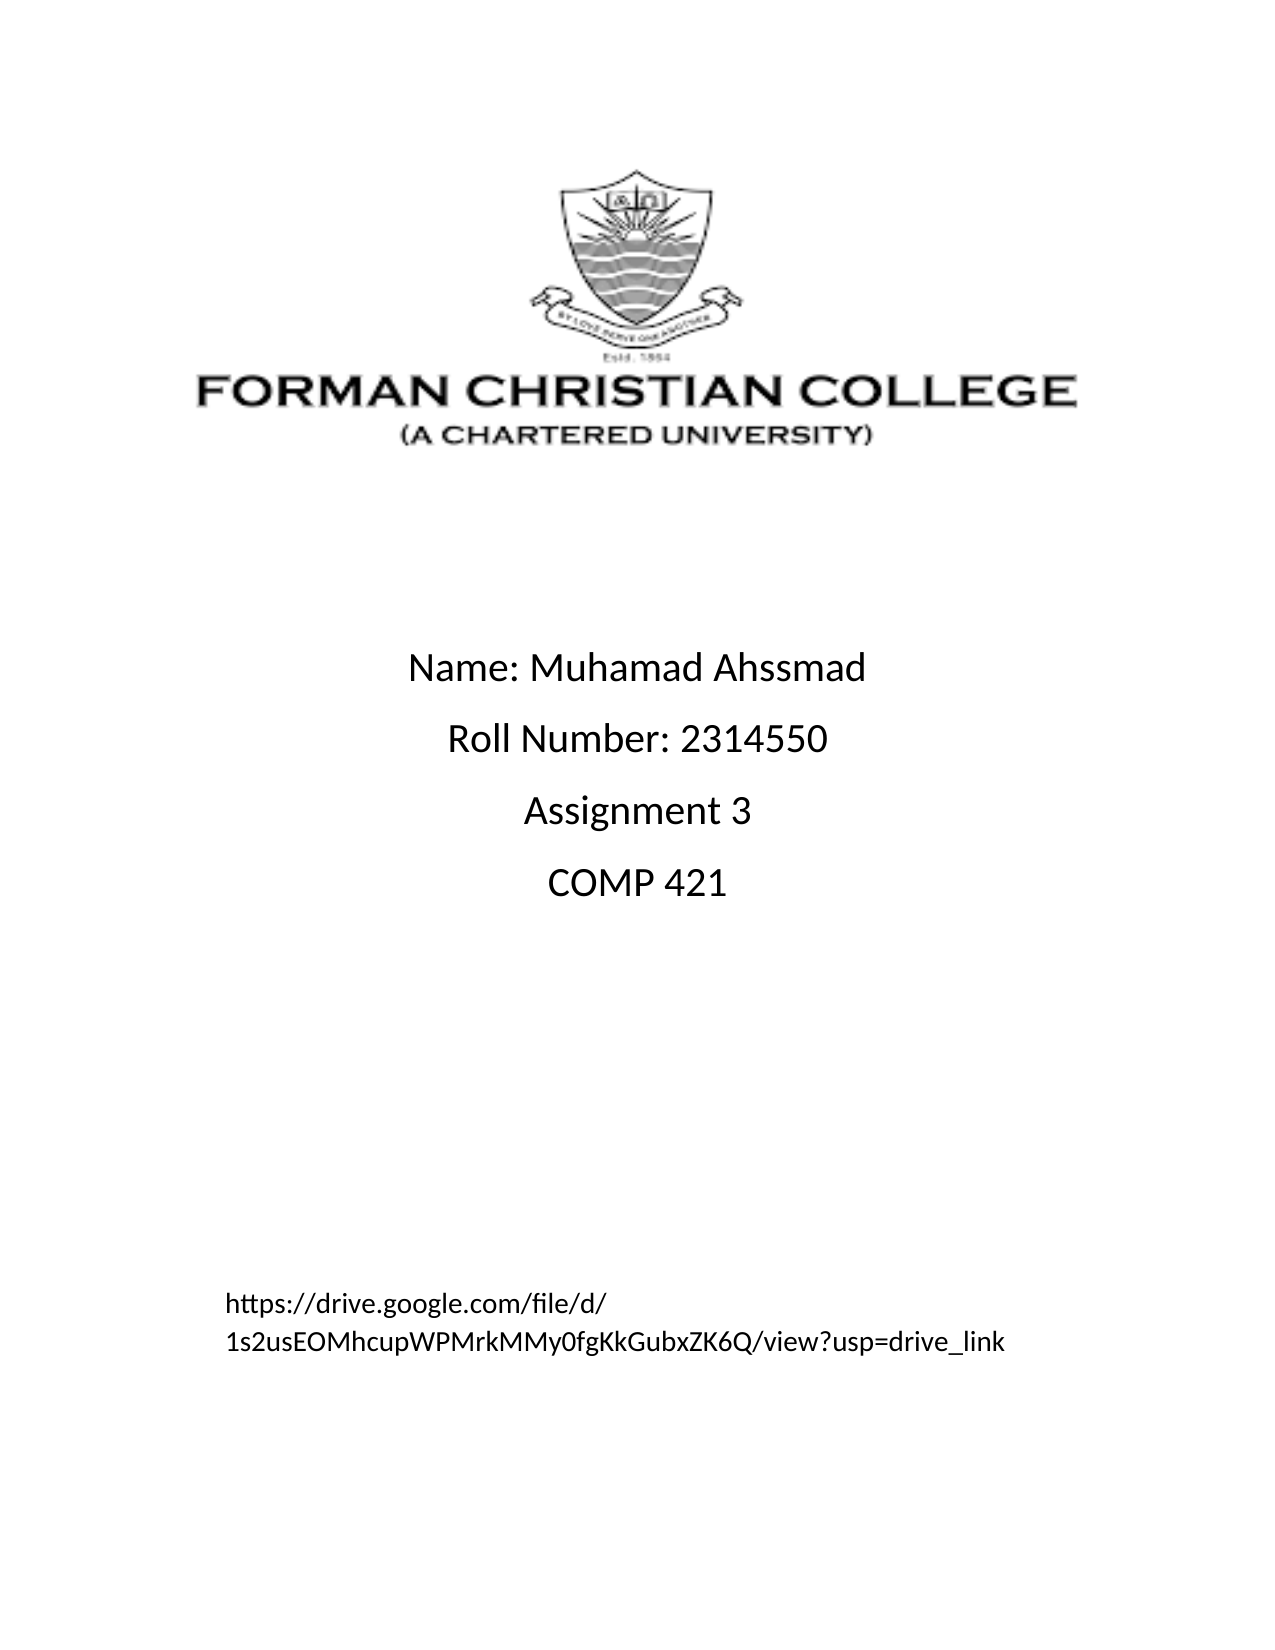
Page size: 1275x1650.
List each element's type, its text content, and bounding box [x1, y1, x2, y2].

text Assignment 3 [150, 784, 1125, 835]
picture [163, 150, 1112, 479]
text Roll Number: 2314550 [150, 712, 1125, 763]
text COMP 421 [150, 856, 1125, 906]
text Name: Muhamad Ahssmad [150, 641, 1125, 692]
list https://drive.google.com/file/d/1s2usEOMhcupWPMrkMMy0fgKkGubxZK6Q/view?usp=drive_link [225, 1285, 1125, 1359]
